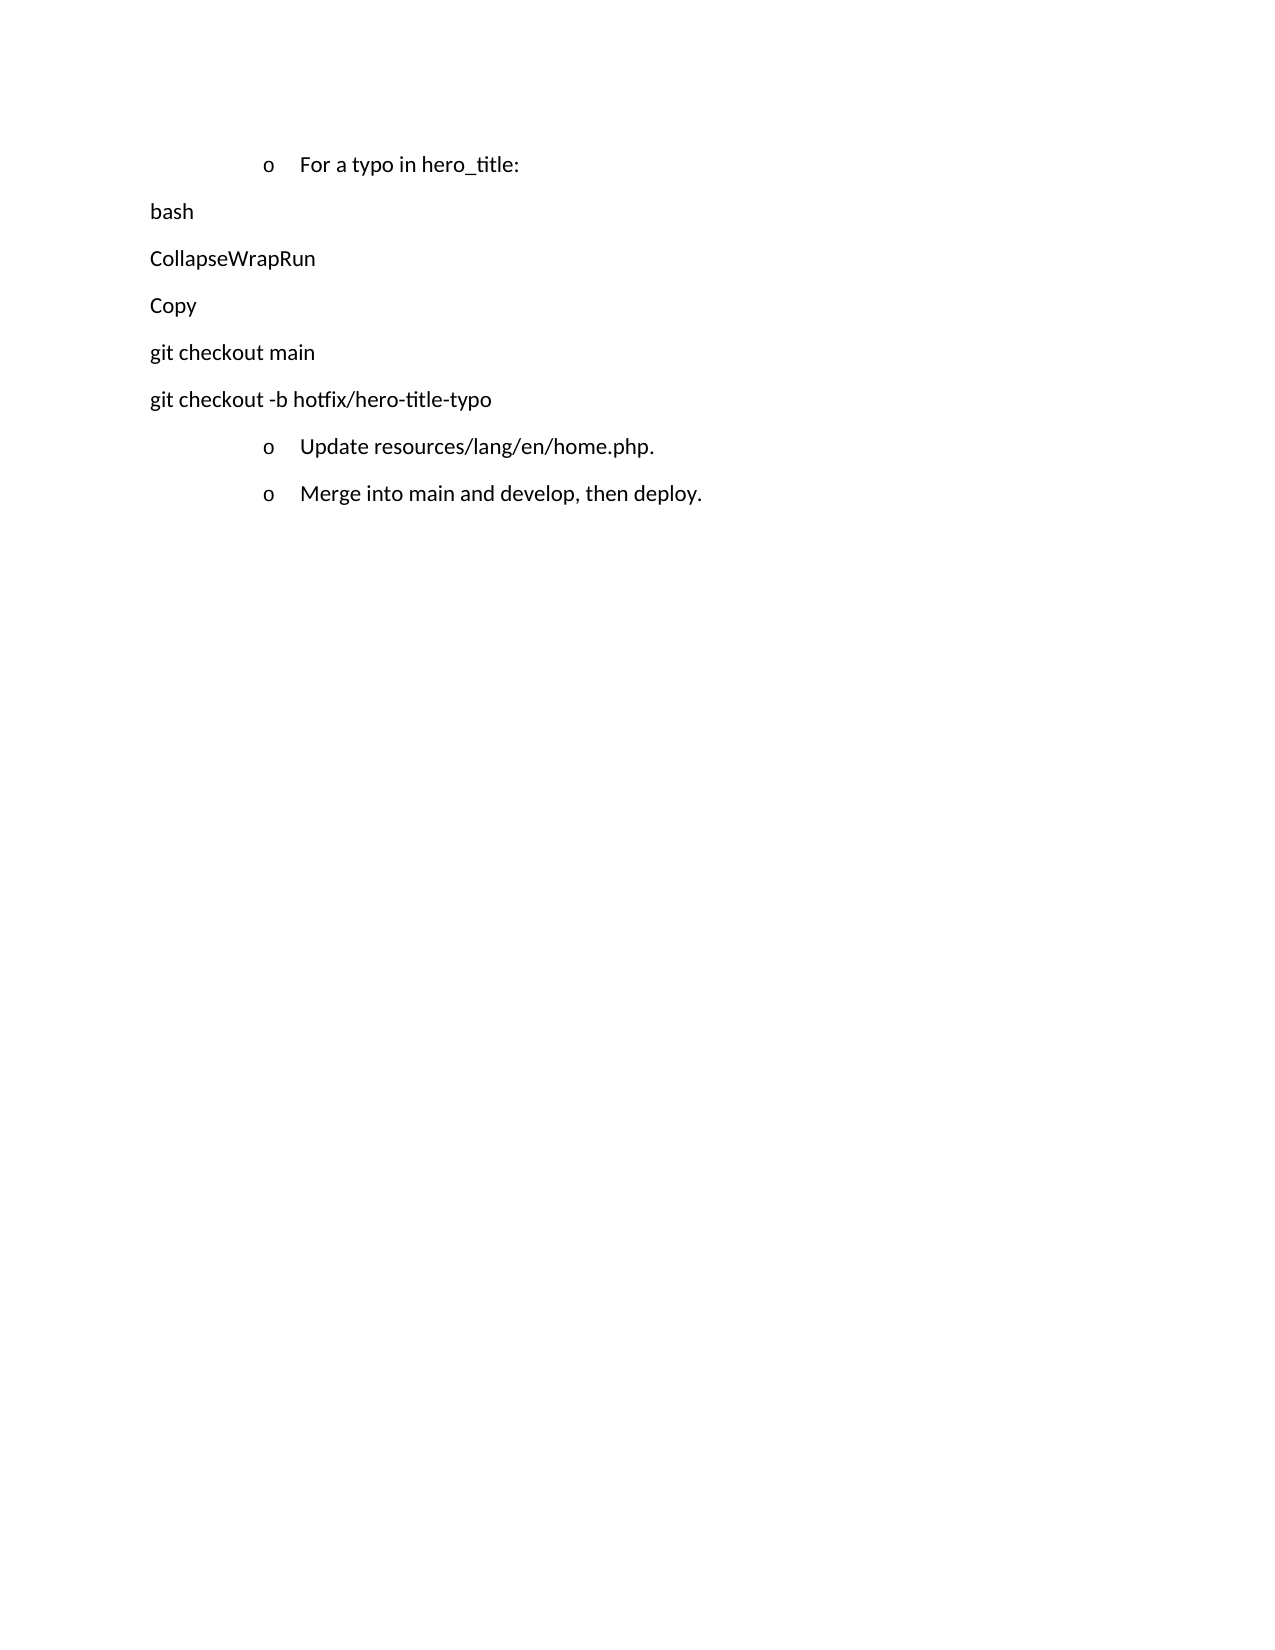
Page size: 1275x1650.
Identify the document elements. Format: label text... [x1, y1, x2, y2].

text git checkout main [150, 338, 1125, 366]
text bash [150, 197, 1125, 225]
text CollapseWrapRun [150, 244, 1125, 272]
text git checkout -b hotfix/hero-title-typo [150, 385, 1125, 413]
list Merge into main and develop, then deploy. [262, 479, 1125, 508]
text Copy [150, 291, 1125, 319]
list For a typo in hero_title: [262, 150, 1125, 178]
list Update resources/lang/en/home.php. [262, 432, 1125, 460]
